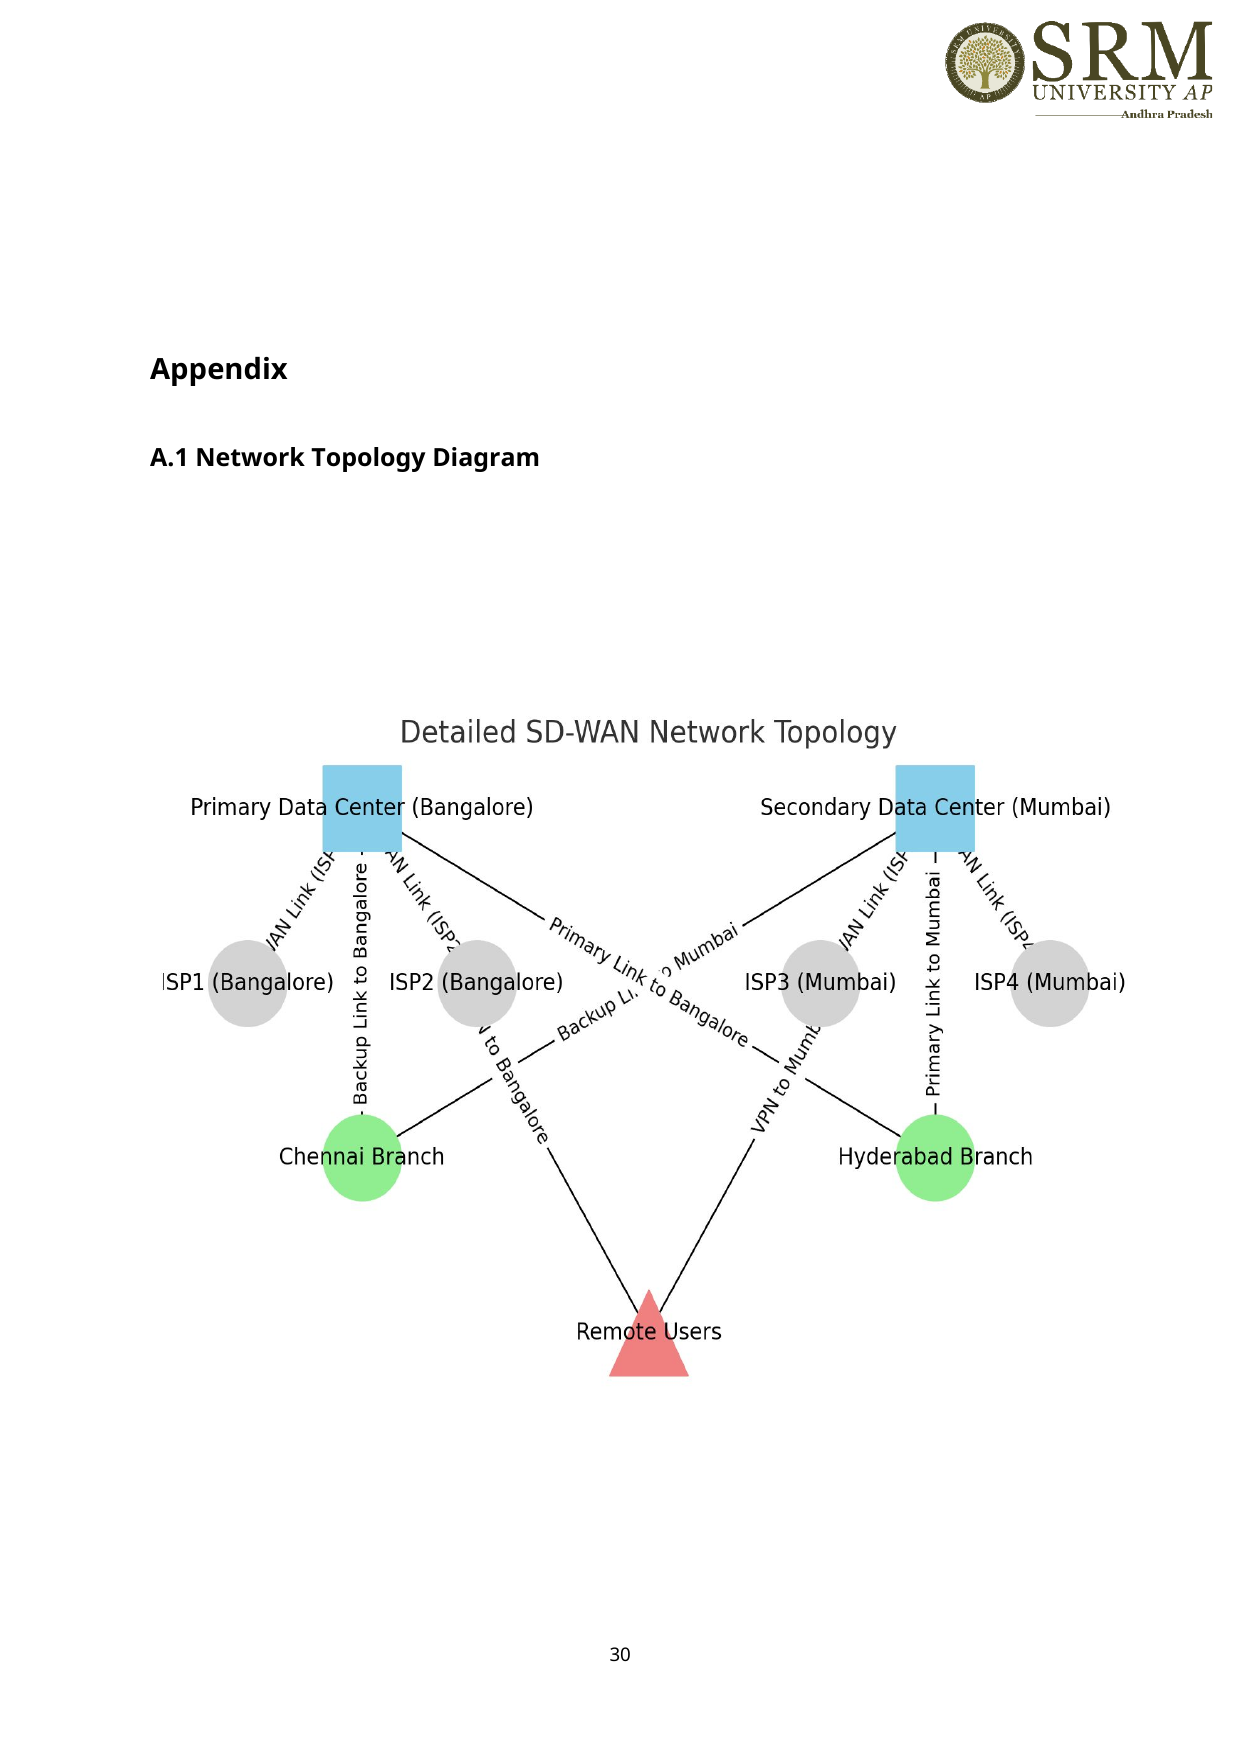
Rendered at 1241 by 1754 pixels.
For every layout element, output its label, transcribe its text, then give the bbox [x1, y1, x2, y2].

picture [945, 21, 1213, 118]
text Appendix [150, 348, 1090, 388]
picture [150, 706, 1146, 1401]
text A.1 Network Topology Diagram [150, 439, 1090, 473]
